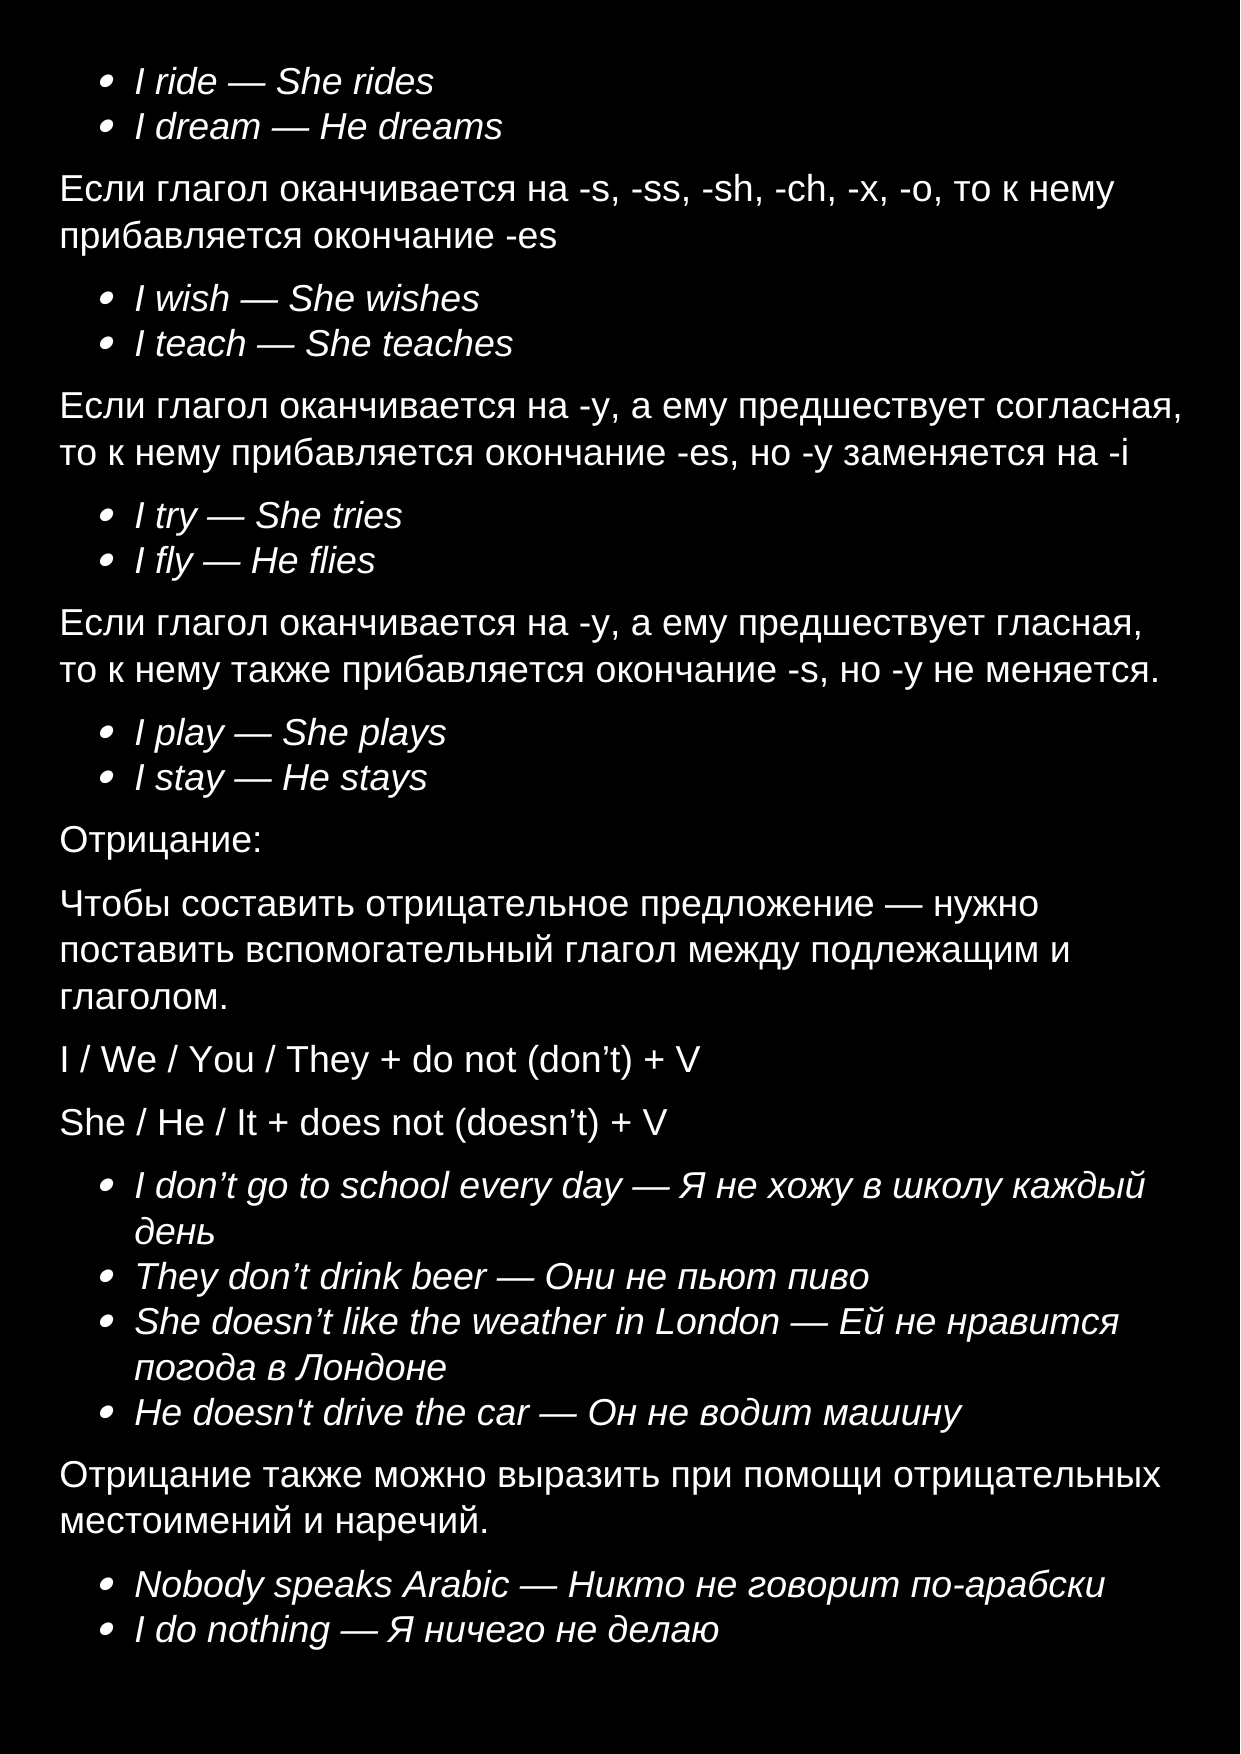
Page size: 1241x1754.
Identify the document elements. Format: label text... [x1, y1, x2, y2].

list They don’t drink beer — Они не пьют пиво [97, 1254, 1187, 1297]
list I play — She plays [97, 710, 1187, 753]
text Если глагол оканчивается на -s, -ss, -sh, -ch, -x, -o, то к нему прибавляется окончание -es [59, 166, 1187, 256]
list Nobody speaks Arabic — Никто не говорит по-арабски [97, 1562, 1187, 1605]
list I don’t go to school every day — Я не хожу в школу каждый день [97, 1164, 1187, 1252]
text Чтобы составить отрицательное предложение — нужно поставить вспомогательный глагол между подлежащим и глаголом. [59, 881, 1187, 1017]
text Если глагол оканчивается на -y, а ему предшествует гласная, то к нему также прибавляется окончание -s, но -y не меняется. [59, 601, 1187, 690]
list I teach — She teaches [97, 321, 1187, 365]
list I fly — He flies [97, 538, 1187, 582]
list I do nothing — Я ничего не делаю [97, 1607, 1187, 1650]
text Отрицание также можно выразить при помощи отрицательных местоимений и наречий. [59, 1452, 1187, 1542]
list I wish — She wishes [97, 276, 1187, 319]
list He doesn't drive the car — Он не водит машину [97, 1390, 1187, 1433]
list I ride — She rides [97, 59, 1187, 102]
list She doesn’t like the weather in London — Ей не нравится погода в Лондоне [97, 1299, 1187, 1388]
text She / He / It + does not (doesn’t) + V [59, 1100, 1187, 1143]
text I / We / You / They + do not (don’t) + V [59, 1037, 1187, 1080]
list I try — She tries [97, 493, 1187, 536]
text Если глагол оканчивается на -y, а ему предшествует согласная, то к нему прибавляется окончание -es, но -y заменяется на -i [59, 383, 1187, 473]
list I dream — He dreams [97, 104, 1187, 148]
text Отрицание: [59, 818, 1187, 861]
list I stay — He stays [97, 756, 1187, 799]
